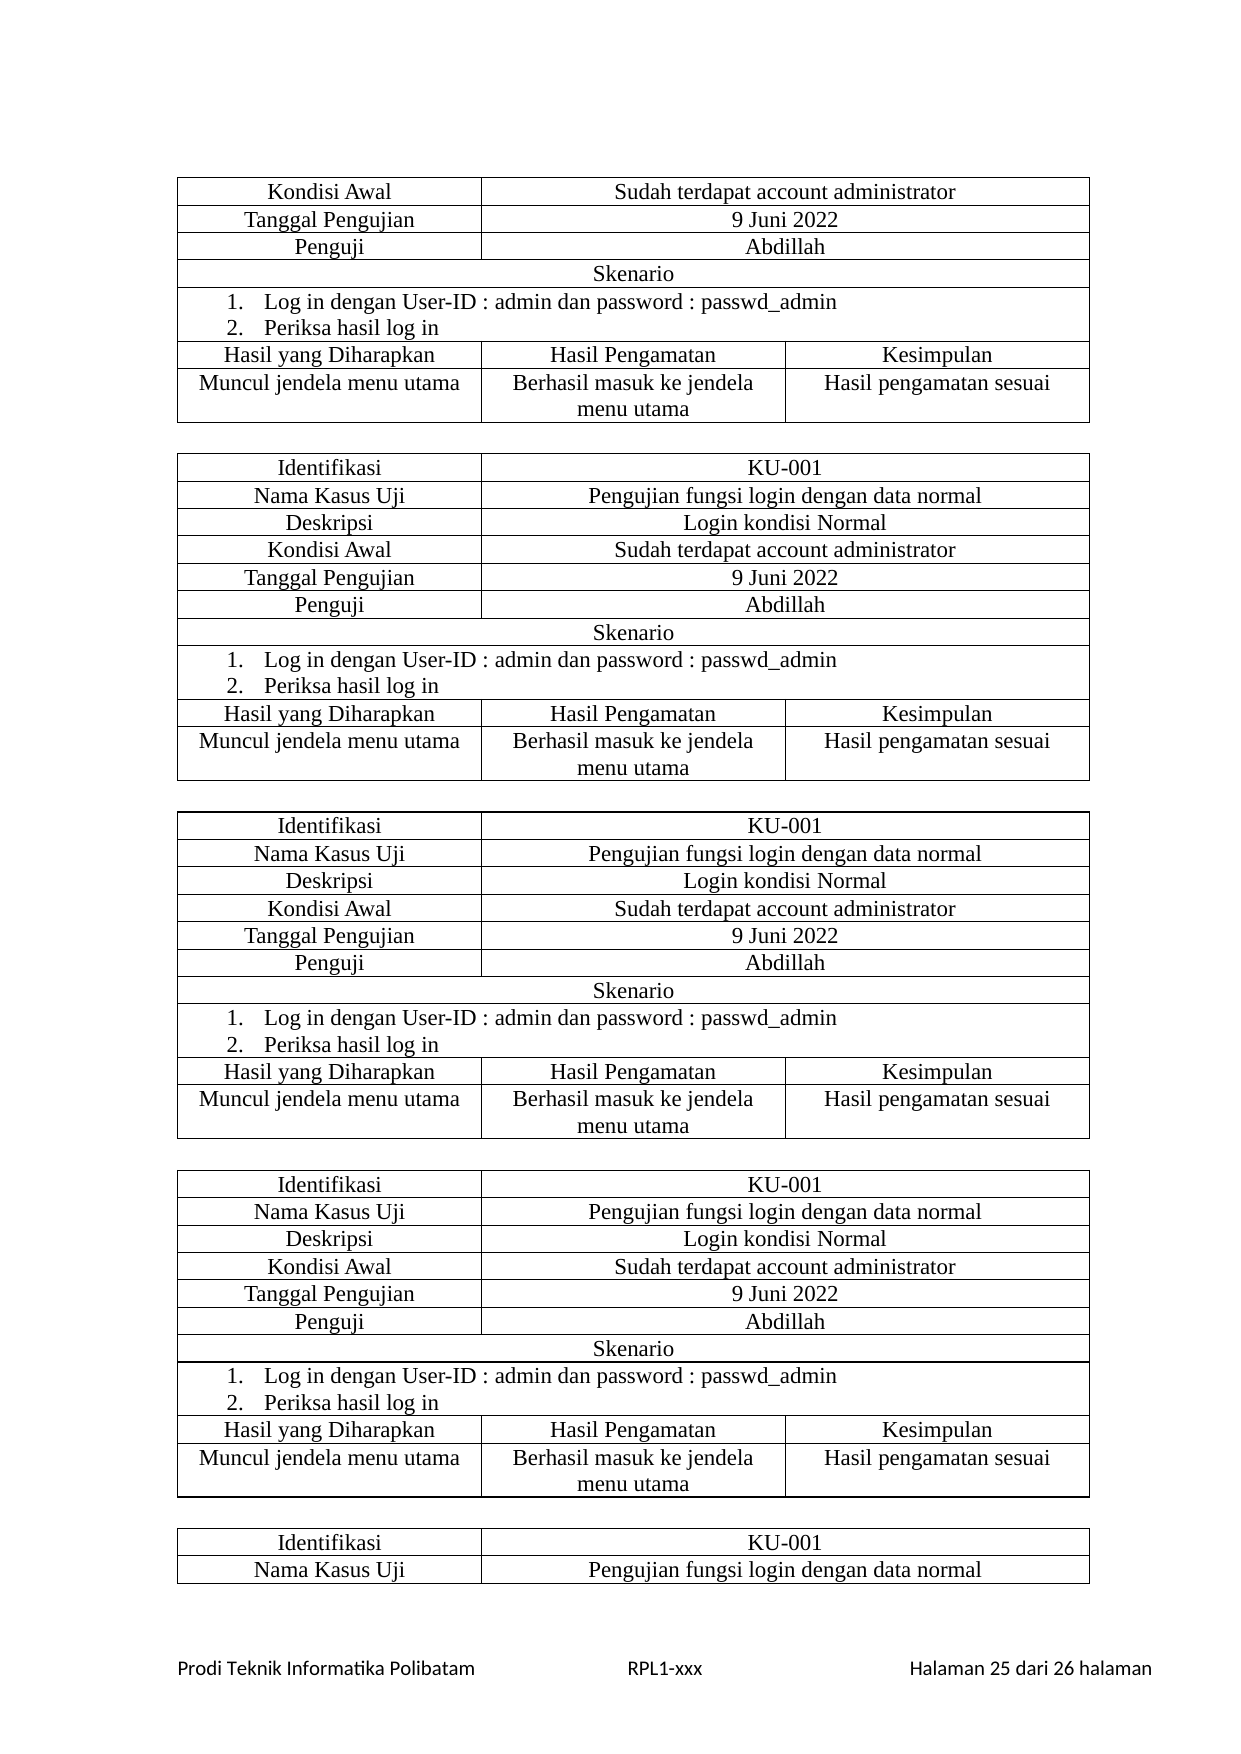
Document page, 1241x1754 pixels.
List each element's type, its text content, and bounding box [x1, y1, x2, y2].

table_cell Abdillah [482, 1308, 1089, 1334]
table_cell Deskripsi [178, 867, 481, 894]
table_cell Hasil pengamatan sesuai [786, 1444, 1089, 1496]
table_cell Log in dengan User-ID : admin dan password : passwd_admin Periksa hasil log in [178, 1004, 1089, 1057]
table_cell Kondisi Awal [178, 536, 481, 563]
table_cell Hasil pengamatan sesuai [786, 1085, 1089, 1138]
table_cell Skenario [178, 260, 1089, 287]
table_cell Nama Kasus Uji [178, 840, 481, 866]
table_cell Kesimpulan [786, 700, 1089, 726]
table_cell Hasil yang Diharapkan [178, 1416, 481, 1443]
table_cell Berhasil masuk ke jendela menu utama [482, 1444, 785, 1496]
table_cell Nama Kasus Uji [178, 482, 481, 508]
table_cell 9 Juni 2022 [482, 1280, 1089, 1307]
table_cell Deskripsi [178, 1226, 481, 1252]
table_cell Nama Kasus Uji [178, 1556, 481, 1583]
table_cell Sudah terdapat account administrator [482, 895, 1089, 921]
table_cell Pengujian fungsi login dengan data normal [482, 1198, 1089, 1224]
table_cell Log in dengan User-ID : admin dan password : passwd_admin Periksa hasil log in [178, 288, 1089, 341]
table_cell Kondisi Awal [178, 895, 481, 921]
table_cell Hasil Pengamatan [482, 1058, 785, 1084]
table_cell Sudah terdapat account administrator [482, 178, 1089, 204]
table_cell 9 Juni 2022 [482, 206, 1089, 232]
table_cell Tanggal Pengujian [178, 206, 481, 232]
table_cell Log in dengan User-ID : admin dan password : passwd_admin Periksa hasil log in [178, 646, 1089, 699]
table_header Identifikasi [178, 1171, 481, 1197]
table_cell Pengujian fungsi login dengan data normal [482, 1556, 1089, 1583]
table_cell 9 Juni 2022 [482, 564, 1089, 590]
table_cell Tanggal Pengujian [178, 1280, 481, 1307]
table_cell Hasil Pengamatan [482, 342, 785, 368]
table_cell Nama Kasus Uji [178, 1198, 481, 1224]
table_cell 9 Juni 2022 [482, 922, 1089, 948]
table_cell Hasil Pengamatan [482, 700, 785, 726]
table_cell Kondisi Awal [178, 178, 481, 204]
table_header KU-001 [482, 813, 1089, 839]
table_cell Hasil pengamatan sesuai [786, 727, 1089, 780]
table_cell Tanggal Pengujian [178, 922, 481, 948]
table_cell Hasil yang Diharapkan [178, 1058, 481, 1084]
table_cell Log in dengan User-ID : admin dan password : passwd_admin Periksa hasil log in [178, 1363, 1089, 1415]
table_header KU-001 [482, 454, 1089, 481]
table_cell Hasil yang Diharapkan [178, 342, 481, 368]
table_cell Kesimpulan [786, 1058, 1089, 1084]
table_cell Hasil Pengamatan [482, 1416, 785, 1443]
table_header Identifikasi [178, 813, 481, 839]
table_cell Hasil pengamatan sesuai [786, 369, 1089, 422]
table_cell Penguji [178, 950, 481, 976]
table_cell Skenario [178, 977, 1089, 1003]
table_cell Abdillah [482, 233, 1089, 259]
table_cell Kondisi Awal [178, 1253, 481, 1279]
table_cell Abdillah [482, 950, 1089, 976]
table_cell Kesimpulan [786, 1416, 1089, 1443]
table_header KU-001 [482, 1529, 1089, 1555]
table_cell Pengujian fungsi login dengan data normal [482, 840, 1089, 866]
table_cell Abdillah [482, 591, 1089, 618]
table_header KU-001 [482, 1171, 1089, 1197]
table_cell Penguji [178, 591, 481, 618]
table_cell Muncul jendela menu utama [178, 1444, 481, 1496]
table_cell Berhasil masuk ke jendela menu utama [482, 369, 785, 422]
table_header Identifikasi [178, 1529, 481, 1555]
table_cell Muncul jendela menu utama [178, 369, 481, 422]
table_cell Sudah terdapat account administrator [482, 536, 1089, 563]
table_cell Login kondisi Normal [482, 867, 1089, 894]
table_cell Skenario [178, 619, 1089, 645]
table_cell Login kondisi Normal [482, 1226, 1089, 1252]
table_cell Muncul jendela menu utama [178, 727, 481, 780]
table_cell Tanggal Pengujian [178, 564, 481, 590]
table_cell Hasil yang Diharapkan [178, 700, 481, 726]
table_cell Muncul jendela menu utama [178, 1085, 481, 1138]
table_header Identifikasi [178, 454, 481, 481]
table_cell Kesimpulan [786, 342, 1089, 368]
table_cell Deskripsi [178, 509, 481, 535]
table_cell Penguji [178, 1308, 481, 1334]
table_cell Penguji [178, 233, 481, 259]
table_cell Sudah terdapat account administrator [482, 1253, 1089, 1279]
table_cell Pengujian fungsi login dengan data normal [482, 482, 1089, 508]
table_cell Login kondisi Normal [482, 509, 1089, 535]
table_cell Berhasil masuk ke jendela menu utama [482, 727, 785, 780]
table_cell Skenario [178, 1335, 1089, 1361]
table_cell Berhasil masuk ke jendela menu utama [482, 1085, 785, 1138]
